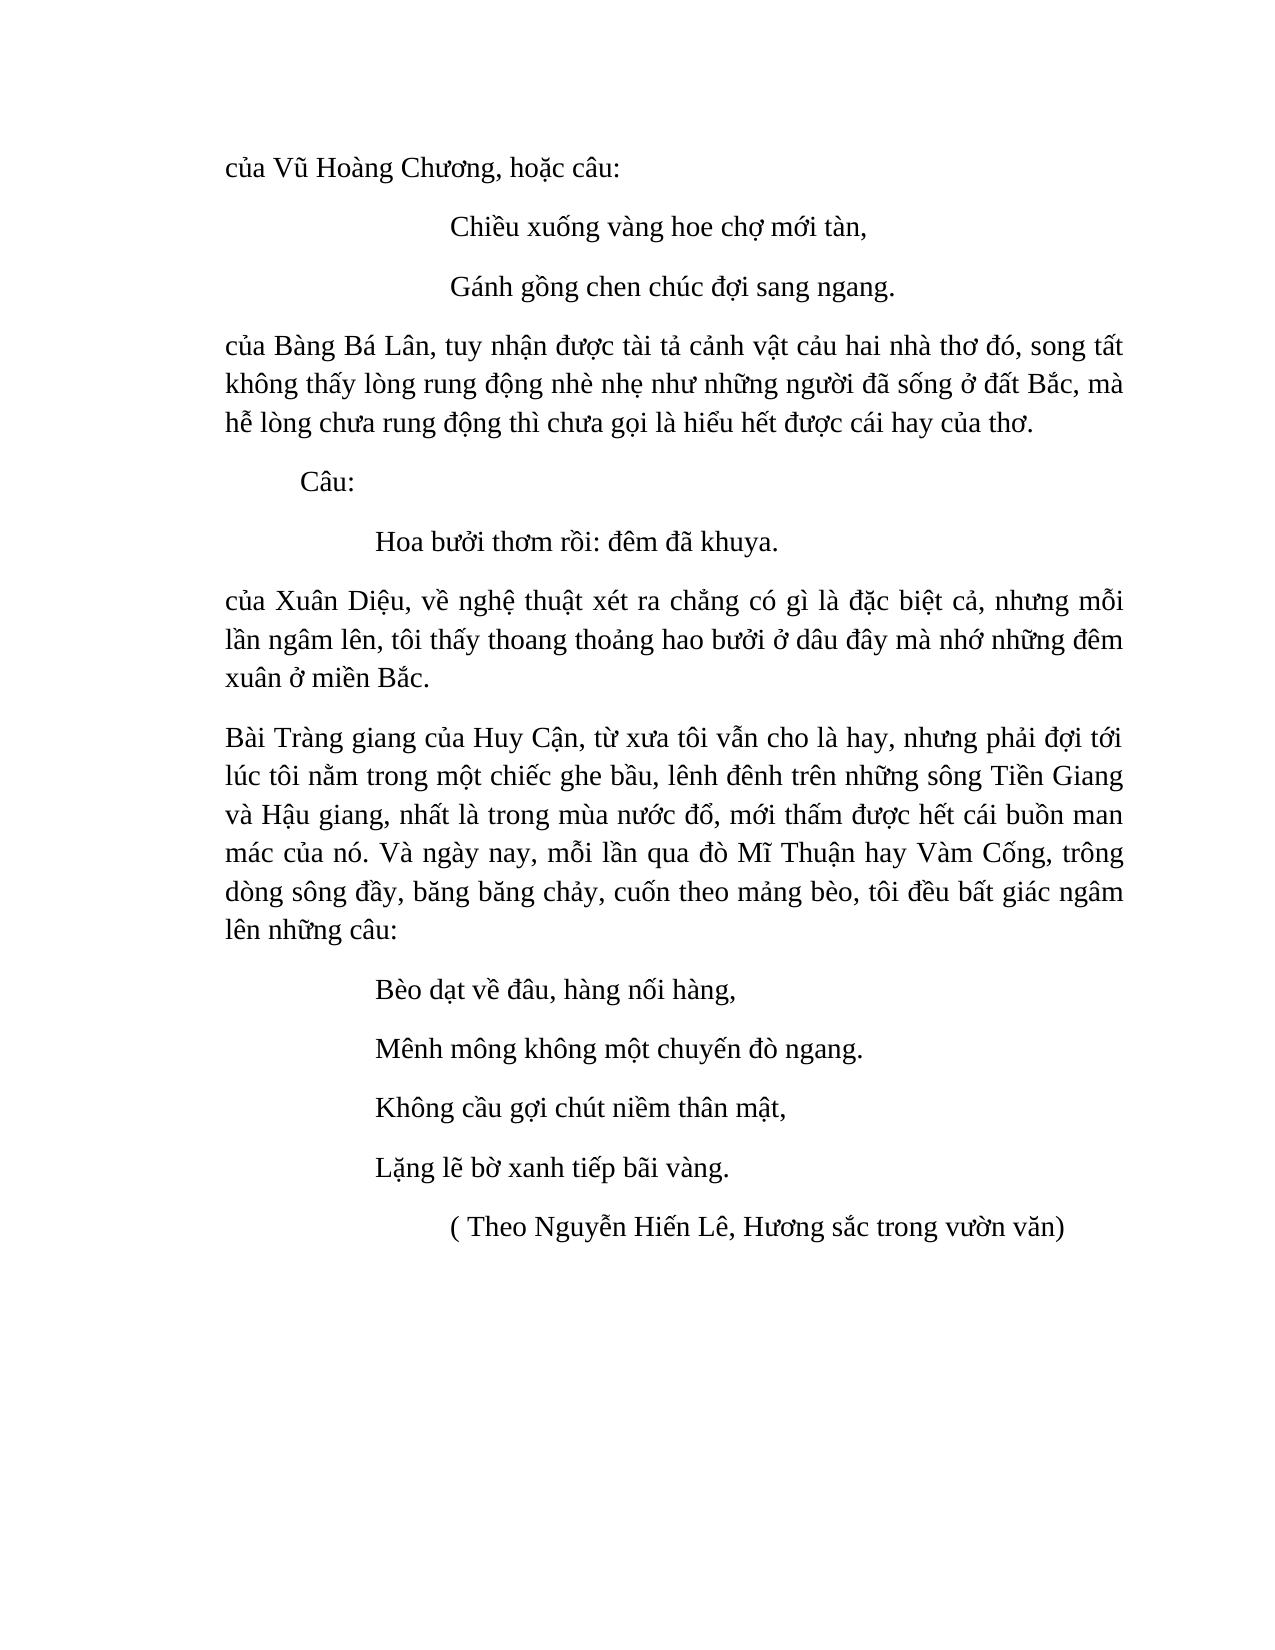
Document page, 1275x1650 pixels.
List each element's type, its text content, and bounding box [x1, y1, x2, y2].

text của Vũ Hoàng Chương, hoặc câu: [225, 150, 1125, 183]
text Lặng lẽ bờ xanh tiếp bãi vàng. [225, 1150, 1125, 1183]
text Bèo dạt về đâu, hàng nối hàng, [225, 972, 1125, 1005]
text Bài Tràng giang của Huy Cận, từ xưa tôi vẫn cho là hay, nhưng phải đợi tới lúc tôi nằm trong một chiếc ghe bầu, lênh đênh trên những sông Tiền Giang và Hậu giang, nhất là trong mùa nước đổ, mới thấm được hết cái buồn man mác của nó. Và ngày nay, mỗi lần qua đò Mĩ Thuận hay Vàm Cống, trông dòng sông đầy, băng băng chảy, cuốn theo mảng bèo, tôi đều bất giác ngâm lên những câu: [225, 720, 1125, 946]
text Chiều xuống vàng hoe chợ mới tàn, [225, 209, 1125, 243]
text của Bàng Bá Lân, tuy nhận được tài tả cảnh vật cảu hai nhà thơ đó, song tất không thấy lòng rung động nhè nhẹ như những người đã sống ở đất Bắc, mà hễ lòng chưa rung động thì chưa gọi là hiểu hết được cái hay của thơ. [225, 328, 1125, 439]
text ( Theo Nguyễn Hiến Lê, Hương sắc trong vườn văn) [225, 1209, 1125, 1243]
text Hoa bưởi thơm rồi: đêm đã khuya. [225, 524, 1125, 557]
text Mênh mông không một chuyến đò ngang. [225, 1031, 1125, 1065]
text của Xuân Diệu, về nghệ thuật xét ra chẳng có gì là đặc biệt cả, nhưng mỗi lần ngâm lên, tôi thấy thoang thoảng hao bưởi ở dâu đây mà nhớ những đêm xuân ở miền Bắc. [225, 583, 1125, 694]
text Câu: [225, 464, 1125, 498]
text Gánh gồng chen chúc đợi sang ngang. [225, 269, 1125, 302]
text Không cầu gợi chút niềm thân mật, [225, 1091, 1125, 1124]
